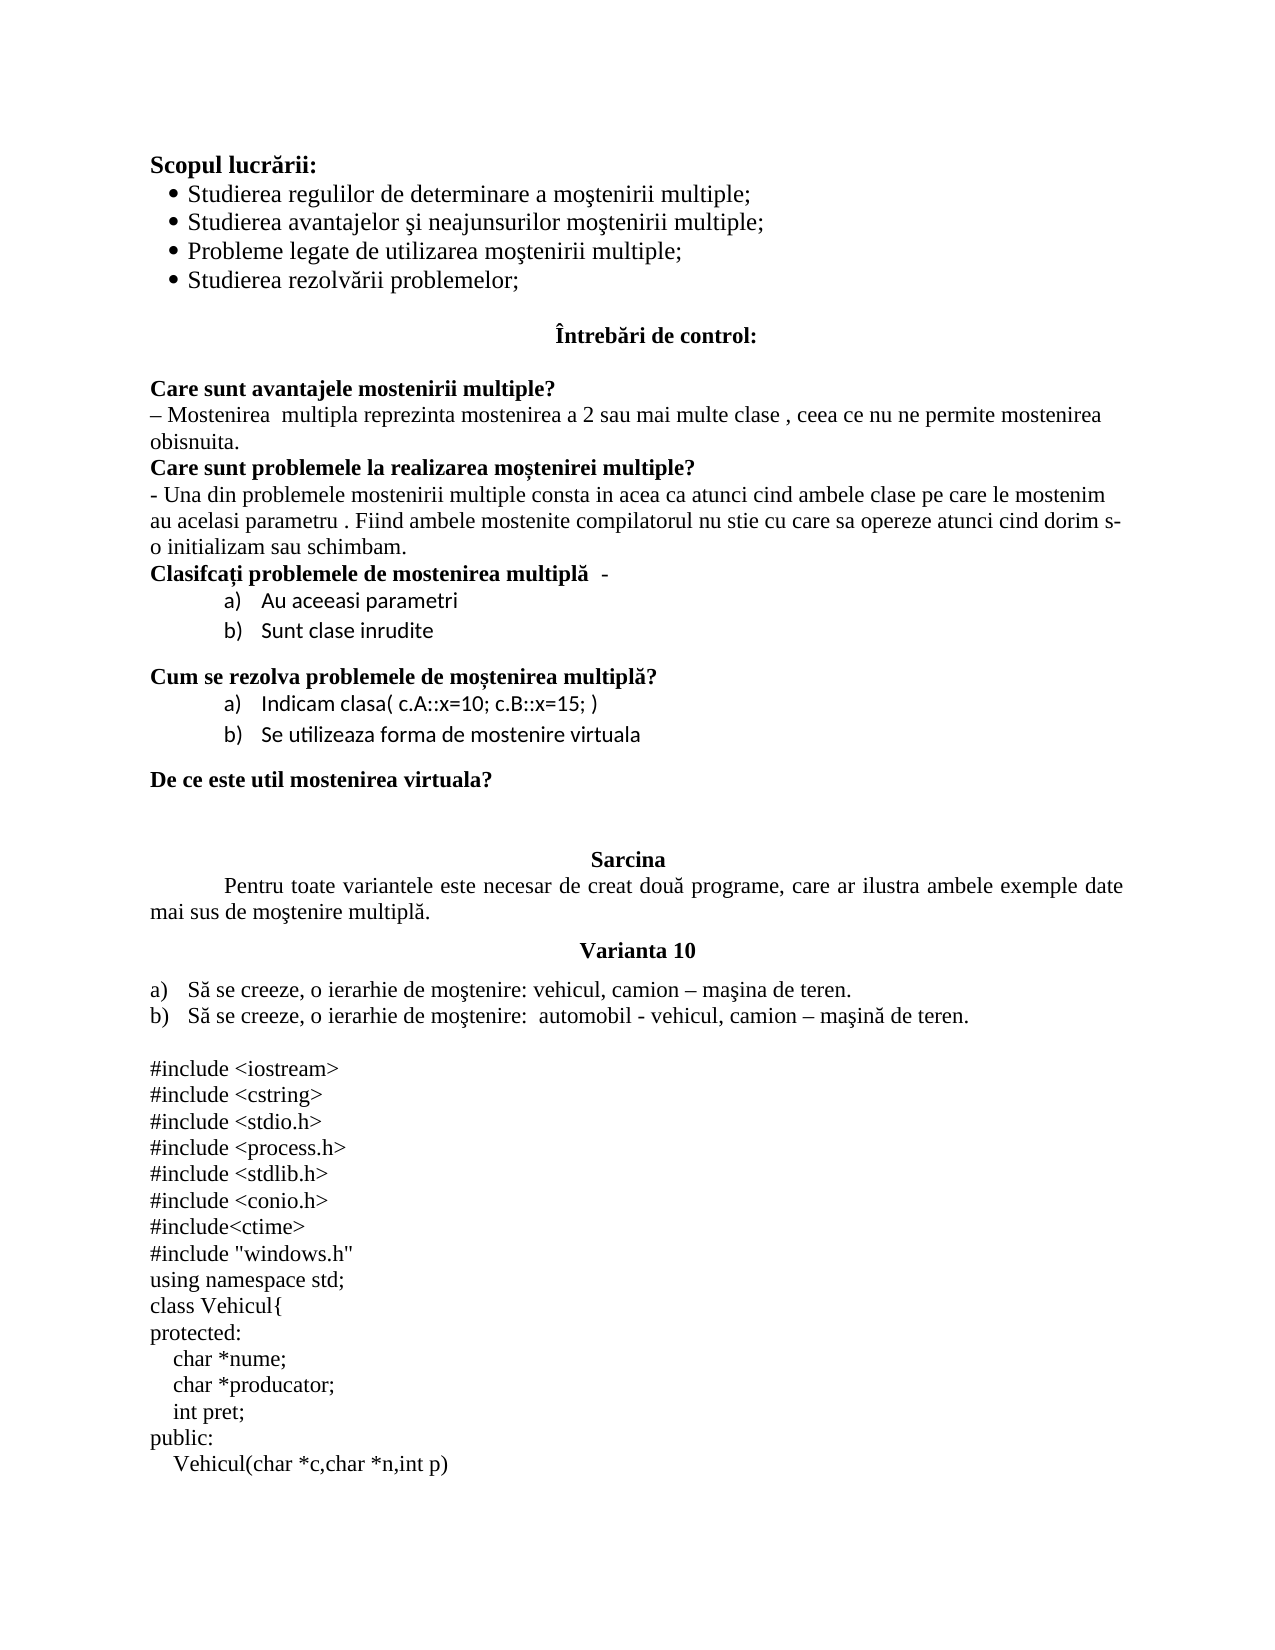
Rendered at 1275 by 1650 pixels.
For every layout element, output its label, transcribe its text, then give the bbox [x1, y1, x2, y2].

list Studierea rezolvării problemelor; [169, 265, 1125, 294]
list Să se creeze, o ierarhie de moştenire: automobil - vehicul, camion – maşină de teren. [150, 1002, 1125, 1029]
text public: [150, 1424, 1125, 1450]
text Scopul lucrării: [150, 150, 1125, 179]
text #include <process.h> [150, 1134, 1125, 1161]
text De ce este util mostenirea virtuala? [150, 767, 1125, 793]
text Vehicul(char *c,char *n,int p) [150, 1450, 1125, 1477]
text char *nume; [150, 1345, 1125, 1371]
list Să se creeze, o ierarhie de moştenire: vehicul, camion – maşina de teren. [150, 976, 1125, 1002]
text int pret; [150, 1398, 1125, 1424]
text Cum se rezolva problemele de moștenirea multiplă? [150, 663, 1125, 689]
text protected: [150, 1319, 1125, 1345]
list Studierea avantajelor şi neajunsurilor moştenirii multiple; [169, 207, 1125, 236]
text Sarcina [94, 846, 1162, 872]
text class Vehicul{ [150, 1292, 1125, 1319]
text #include <stdlib.h> [150, 1161, 1125, 1187]
text char *producator; [150, 1371, 1125, 1398]
text Întrebări de control: [150, 322, 1162, 349]
text #include <iostream> [150, 1055, 1125, 1081]
text #include <cstring> [150, 1081, 1125, 1108]
text Pentru toate variantele este necesar de creat două programe, care ar ilustra ambele exemple date mai sus de moştenire multiplă. [150, 872, 1125, 925]
text #include<ctime> [150, 1213, 1125, 1239]
list Sunt clase inrudite [224, 616, 1125, 644]
text #include <stdio.h> [150, 1108, 1125, 1134]
list Au aceeasi parametri [224, 586, 1125, 614]
text #include <conio.h> [150, 1187, 1125, 1213]
text Care sunt avantajele mostenirii multiple? [150, 375, 1125, 402]
text – Mostenirea multipla reprezinta mostenirea a 2 sau mai multe clase , ceea ce nu ne permite mostenirea obisnuita. [150, 402, 1125, 454]
text - Una din problemele mostenirii multiple consta in acea ca atunci cind ambele clase pe care le mostenim au acelasi parametru . Fiind ambele mostenite compilatorul nu stie cu care sa opereze atunci cind dorim s-o initializam sau schimbam. [150, 481, 1125, 560]
text #include "windows.h" [150, 1239, 1125, 1266]
text Care sunt problemele la realizarea moștenirei multiple? [150, 454, 1125, 481]
text Varianta 10 [150, 937, 1125, 963]
list Studierea regulilor de determinare a moştenirii multiple; [169, 179, 1125, 207]
text using namespace std; [150, 1266, 1125, 1292]
list Probleme legate de utilizarea moştenirii multiple; [169, 236, 1125, 265]
list Indicam clasa( c.A::x=10; c.B::x=15; ) [224, 689, 1125, 717]
list Se utilizeaza forma de mostenire virtuala [224, 720, 1125, 748]
text Clasifcați problemele de mostenirea multiplă - [150, 560, 1125, 586]
